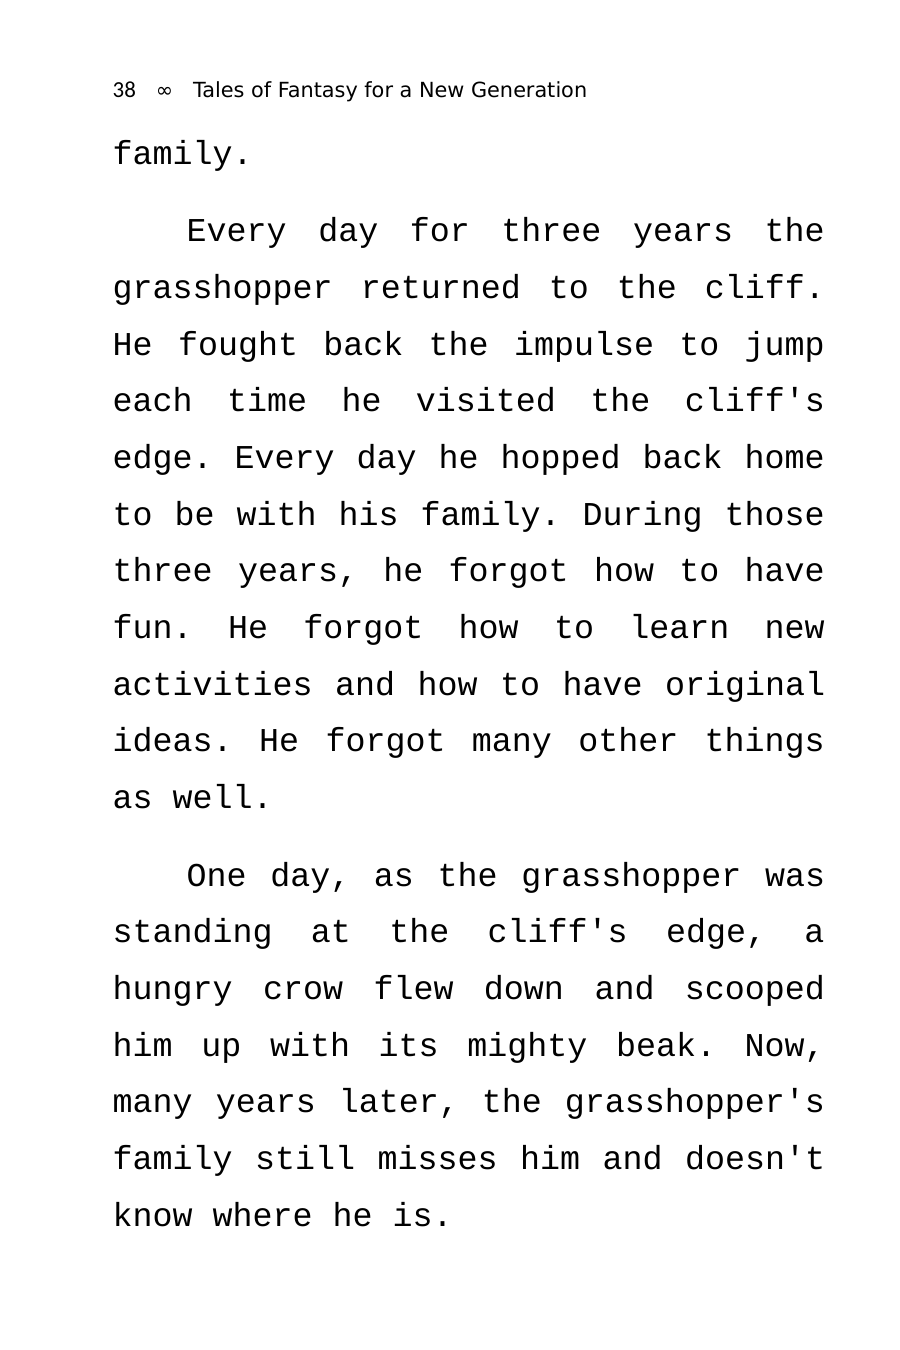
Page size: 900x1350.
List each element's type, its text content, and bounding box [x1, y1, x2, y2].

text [112, 137, 825, 174]
text One day, as the grasshopper was standing at the cliff's edge, a hungry crow flew down and scooped him up with its mighty beak. Now, many years later, the grasshopper's family still misses him and doesn't know where he is. [112, 858, 825, 1236]
text Every day for three years the grasshopper returned to the cliff. He fought back the impulse to jump each time he visited the cliff's edge. Every day he hopped back home to be with his family. During those three years, he forgot how to have fun. He forgot how to learn new activities and how to have original ideas. He forgot many other things as well. [112, 214, 825, 818]
